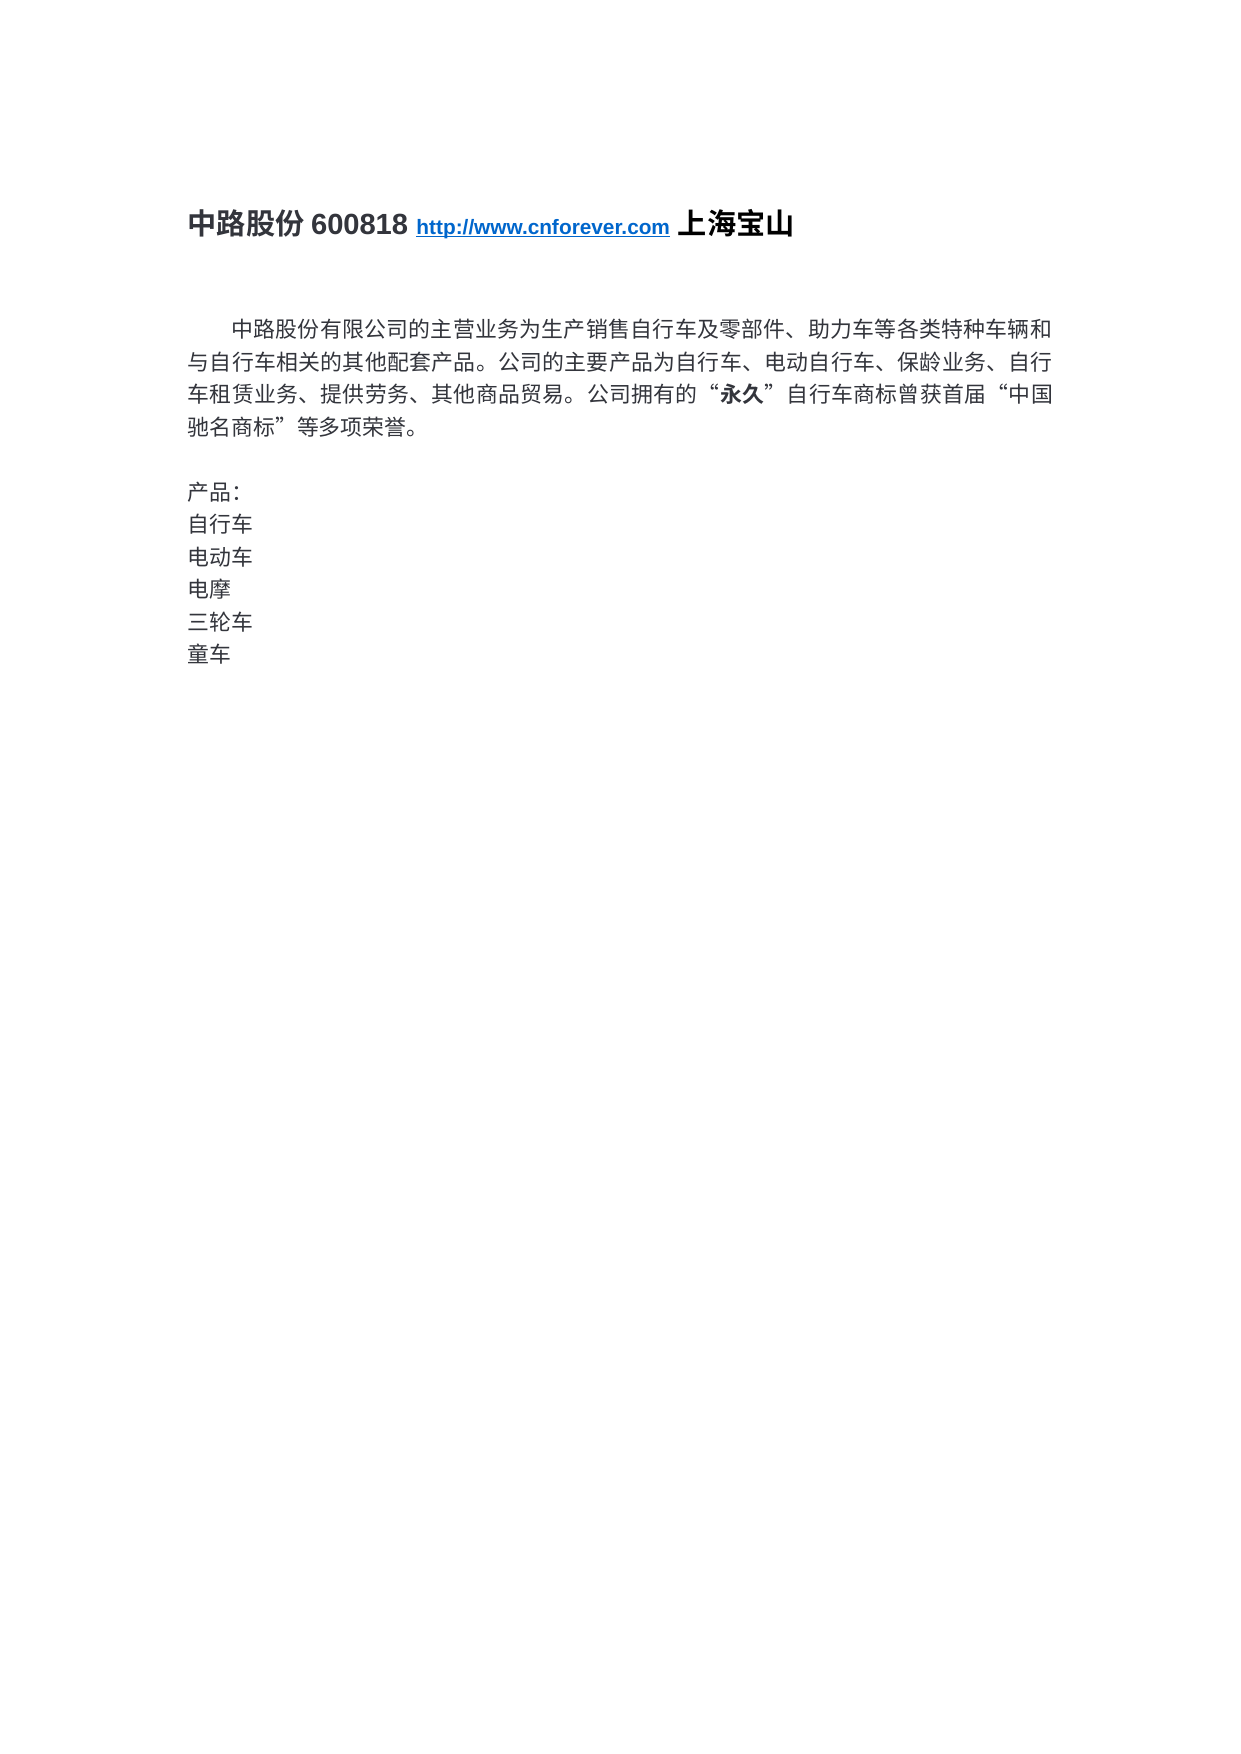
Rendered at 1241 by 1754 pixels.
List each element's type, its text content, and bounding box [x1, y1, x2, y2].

text 自行车 [187, 507, 1053, 539]
text 中路股份有限公司的主营业务为生产销售自行车及零部件、助力车等各类特种车辆和与自行车相关的其他配套产品。公司的主要产品为自行车、电动自行车、保龄业务、自行车租赁业务、提供劳务、其他商品贸易。公司拥有的“永久”自行车商标曾获首届“中国驰名商标”等多项荣誉。 [187, 312, 1053, 442]
text 童车 [187, 637, 1053, 669]
text 电动车 [187, 539, 1053, 572]
text 电摩 [187, 572, 1053, 604]
subtitle 中路股份 600818 http://www.cnforever.com 上海宝山 [187, 189, 1053, 254]
text 三轮车 [187, 604, 1053, 637]
text 产品： [187, 474, 1053, 507]
